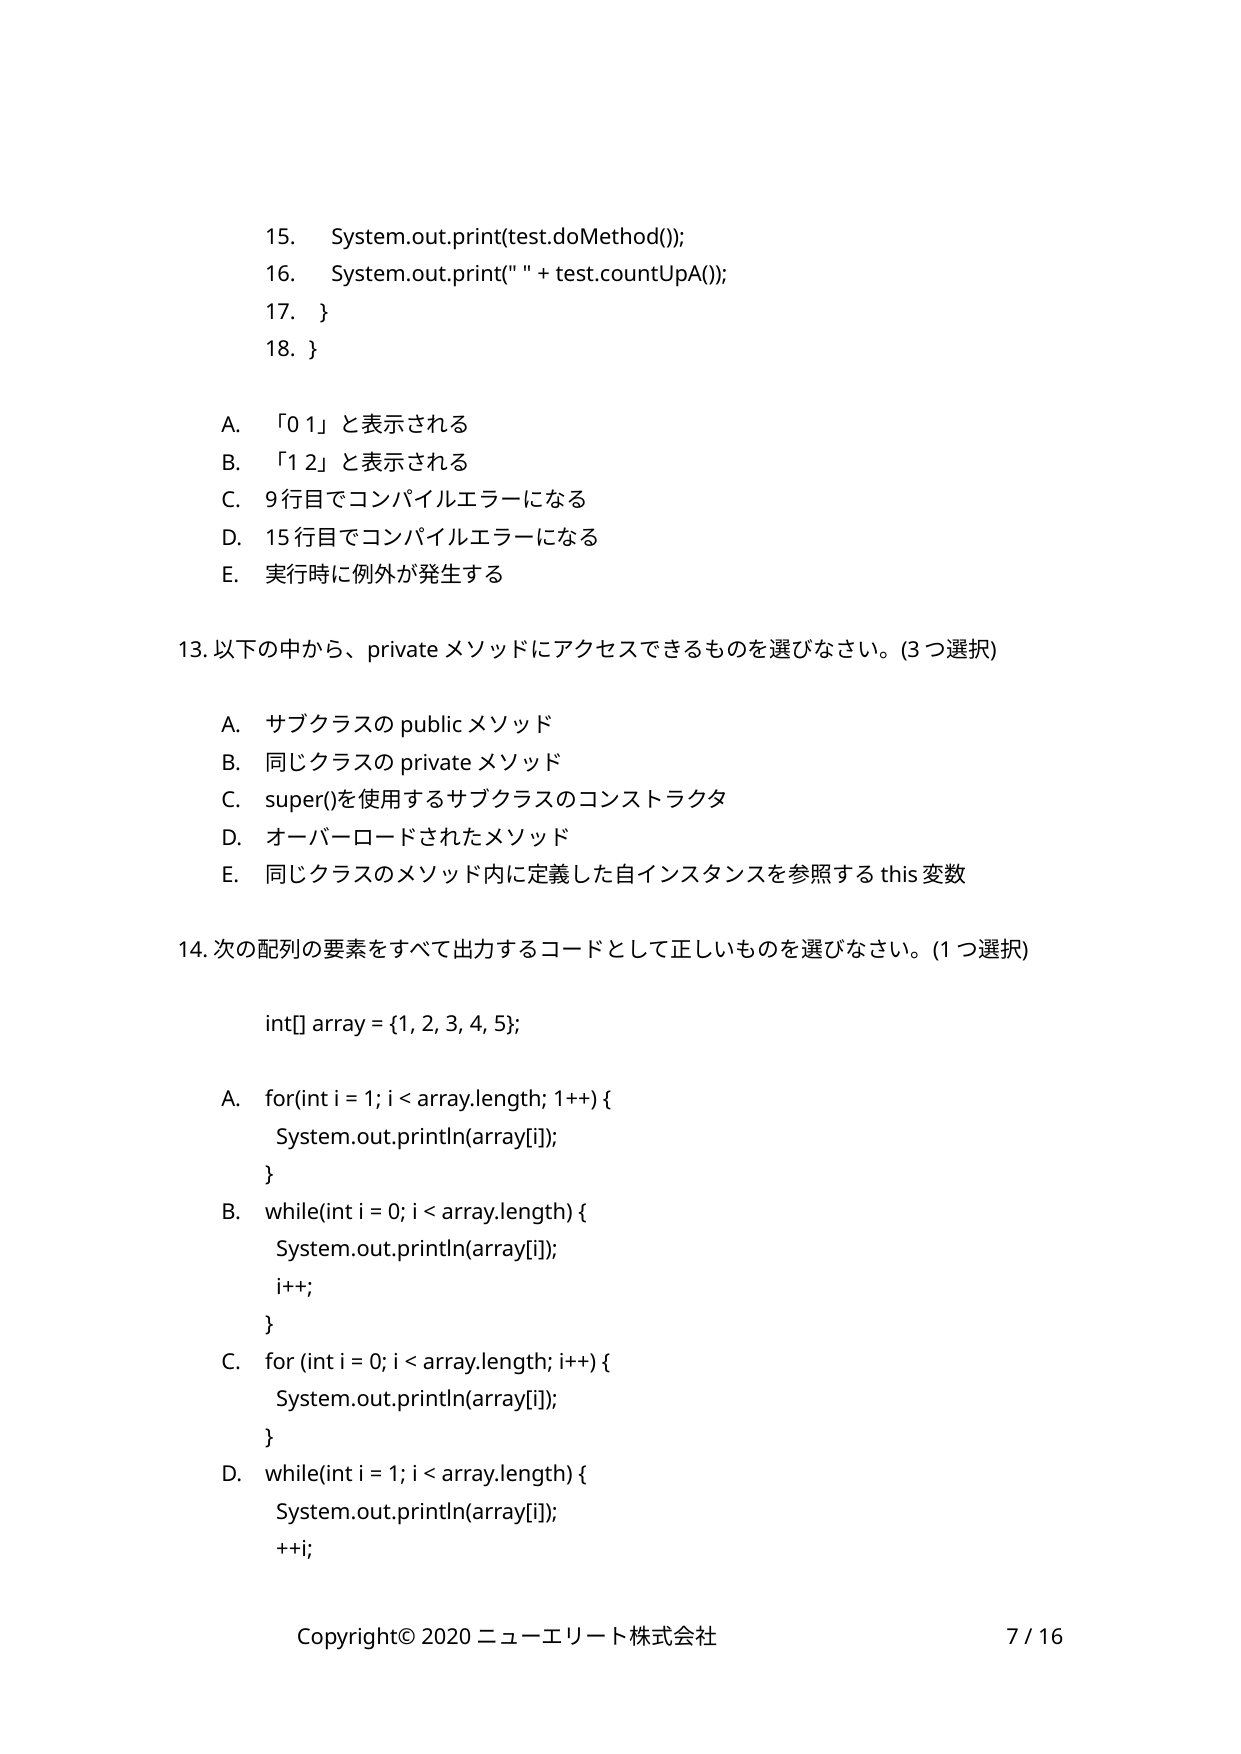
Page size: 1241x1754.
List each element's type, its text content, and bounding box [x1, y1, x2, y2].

list 9行目でコンパイルエラーになる [221, 479, 1063, 517]
list 「1 2」と表示される [221, 442, 1063, 479]
list System.out.print(" " + test.countUpA()); [265, 254, 1063, 292]
text 14. 次の配列の要素をすべて出力するコードとして正しいものを選びなさい。(1つ選択) [177, 929, 1063, 967]
list super()を使用するサブクラスのコンストラクタ [221, 779, 1063, 817]
list for(int i = 1; i < array.length; 1++) { System.out.println(array[i]); } [221, 1079, 1063, 1192]
list サブクラスのpublicメソッド [221, 704, 1063, 742]
list } [265, 292, 1063, 329]
list } [265, 329, 1063, 367]
list System.out.print(test.doMethod()); [265, 217, 1063, 254]
list 同じクラスのprivateメソッド [221, 742, 1063, 779]
list オーバーロードされたメソッド [221, 817, 1063, 854]
list 「0 1」と表示される [221, 404, 1063, 442]
list while(int i = 0; i < array.length) { System.out.println(array[i]); i++; } [221, 1192, 1063, 1342]
text int[] array = {1, 2, 3, 4, 5}; [177, 1004, 1063, 1042]
text 13. 以下の中から、privateメソッドにアクセスできるものを選びなさい。(3つ選択) [177, 629, 1063, 667]
list 15行目でコンパイルエラーになる [221, 517, 1063, 554]
list 実行時に例外が発生する [221, 554, 1063, 592]
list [221, 1454, 1063, 1567]
list 同じクラスのメソッド内に定義した自インスタンスを参照するthis変数 [221, 854, 1063, 892]
list for (int i = 0; i < array.length; i++) { System.out.println(array[i]); } [221, 1342, 1063, 1454]
